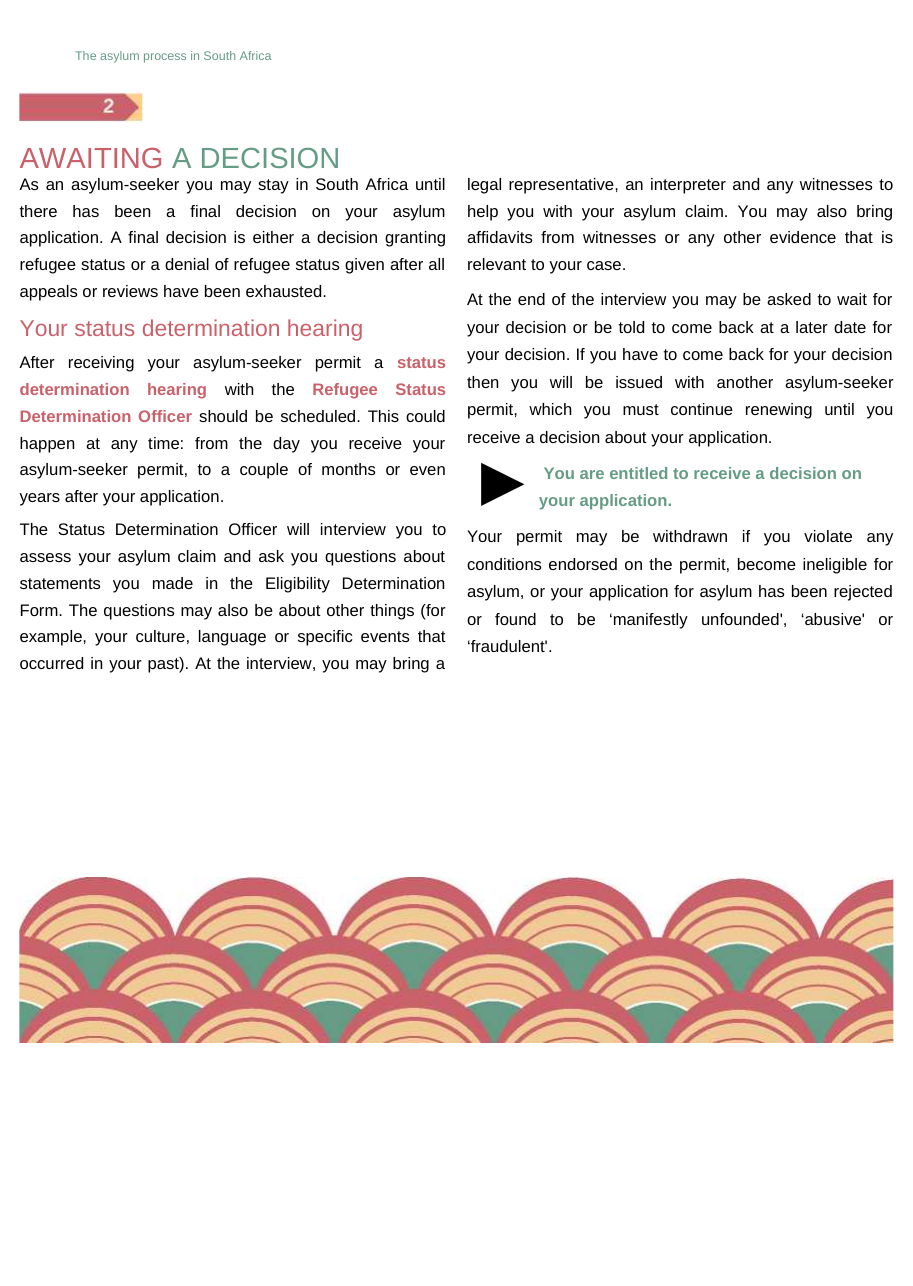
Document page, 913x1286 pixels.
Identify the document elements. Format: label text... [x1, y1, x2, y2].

text The Status Determination Officer will interview you to assess your asylum claim and ask you questions about statements you made in the Eligibility Determination Form. The questions may also be about other things (for example, your culture, language or specific events that occurred in your past). At the interview, you may bring a legal representative, an interpreter and any witnesses to help you with your asylum claim. You may also bring affidavits from witnesses or any other evidence that is relevant to your case. [19, 520, 446, 673]
text The Status Determination Officer will interview you to assess your asylum claim and ask you questions about statements you made in the Eligibility Determination Form. The questions may also be about other things (for example, your culture, language or specific events that occurred in your past). At the interview, you may bring a legal representative, an interpreter and any witnesses to help you with your asylum claim. You may also bring affidavits from witnesses or any other evidence that is relevant to your case. [467, 175, 893, 274]
picture [19, 90, 143, 125]
text As an asylum-seeker you may stay in South Africa until there has been a final decision on your asylum application. A final decision is either a decision granting refugee status or a denial of refugee status given after all appeals or reviews have been exhausted. [19, 175, 446, 301]
text AWAITING A DECISION [19, 141, 893, 175]
text You are entitled to receive a decision on your application. [467, 463, 893, 510]
text At the end of the interview you may be asked to wait for your decision or be told to come back at a later date for your decision. If you have to come back for your decision then you will be issued with another asylum-seeker permit, which you must continue renewing until you receive a decision about your application. [467, 290, 893, 447]
text Your status determination hearing [19, 315, 446, 341]
picture [19, 877, 894, 1043]
text After receiving your asylum-seeker permit a status determination hearing with the Refugee Status Determination Officer should be scheduled. This could happen at any time: from the day you receive your asylum-seeker permit, to a couple of months or even years after your application. [19, 353, 446, 506]
text Your permit may be withdrawn if you violate any conditions endorsed on the permit, become ineligible for asylum, or your application for asylum has been rejected or found to be ‘manifestly unfounded', ‘abusive' or ‘fraudulent'. [467, 527, 893, 656]
